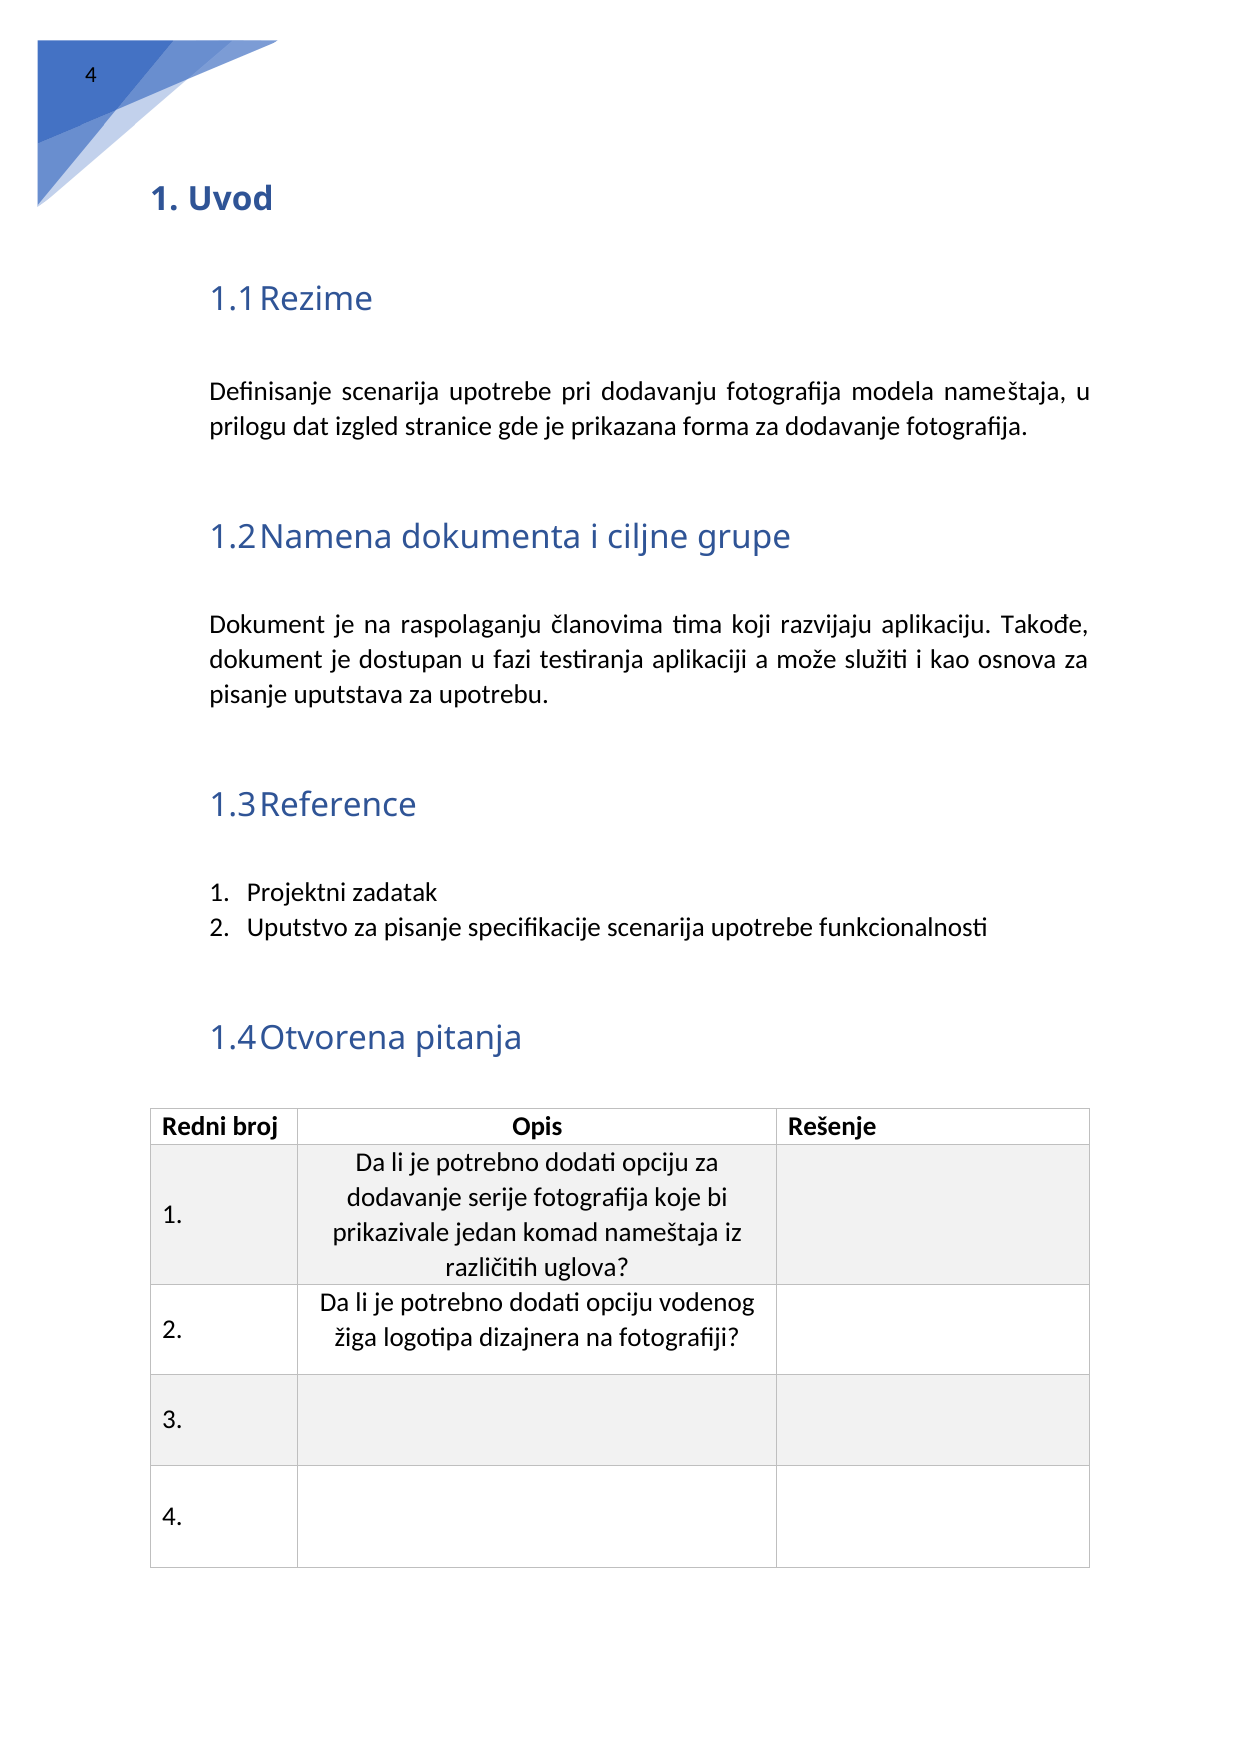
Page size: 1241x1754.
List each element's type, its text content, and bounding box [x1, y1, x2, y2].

table_header Opis [298, 1109, 776, 1144]
table_cell 2. [151, 1285, 297, 1374]
table_cell Da li je potrebno dodati opciju vodenog žiga logotipa dizajnera na fotografiji? [298, 1285, 776, 1374]
picture [37, 40, 279, 209]
table_cell [777, 1375, 1089, 1465]
table_cell 1. [151, 1145, 297, 1284]
subtitle Rezime [209, 275, 1090, 320]
list Projektni zadatak [209, 875, 1090, 908]
table_cell [777, 1285, 1089, 1374]
subtitle Reference [209, 781, 1090, 826]
table_cell [298, 1466, 776, 1567]
list Uputstvo za pisanje specifikacije scenarija upotrebe funkcionalnosti [209, 910, 1090, 943]
text Dokument je na raspolaganju članovima tima koji razvijaju aplikaciju. Takođe, dokument je dostupan u fazi testiranja aplikaciji a može služiti i kao osnova za pisanje uputstava za upotrebu. [209, 607, 1090, 710]
subtitle Uvod [150, 175, 1090, 220]
table_cell [777, 1466, 1089, 1567]
table_cell Da li je potrebno dodati opciju za dodavanje serije fotografija koje bi prikazivale jedan komad nameštaja iz različitih uglova? [298, 1145, 776, 1284]
text Definisanje scenarija upotrebe pri dodavanju fotografija modela nameštaja, u prilogu dat izgled stranice gde je prikazana forma za dodavanje fotografija. [209, 374, 1090, 443]
subtitle Otvorena pitanja [209, 1013, 1090, 1059]
table_cell 3. [151, 1375, 297, 1465]
table_header Redni broj [151, 1109, 297, 1144]
table_cell [777, 1145, 1089, 1284]
table_cell [298, 1375, 776, 1465]
table_header Rešenje [777, 1109, 1089, 1144]
table_cell 4. [151, 1466, 297, 1567]
subtitle Namena dokumenta i ciljne grupe [209, 513, 1090, 558]
